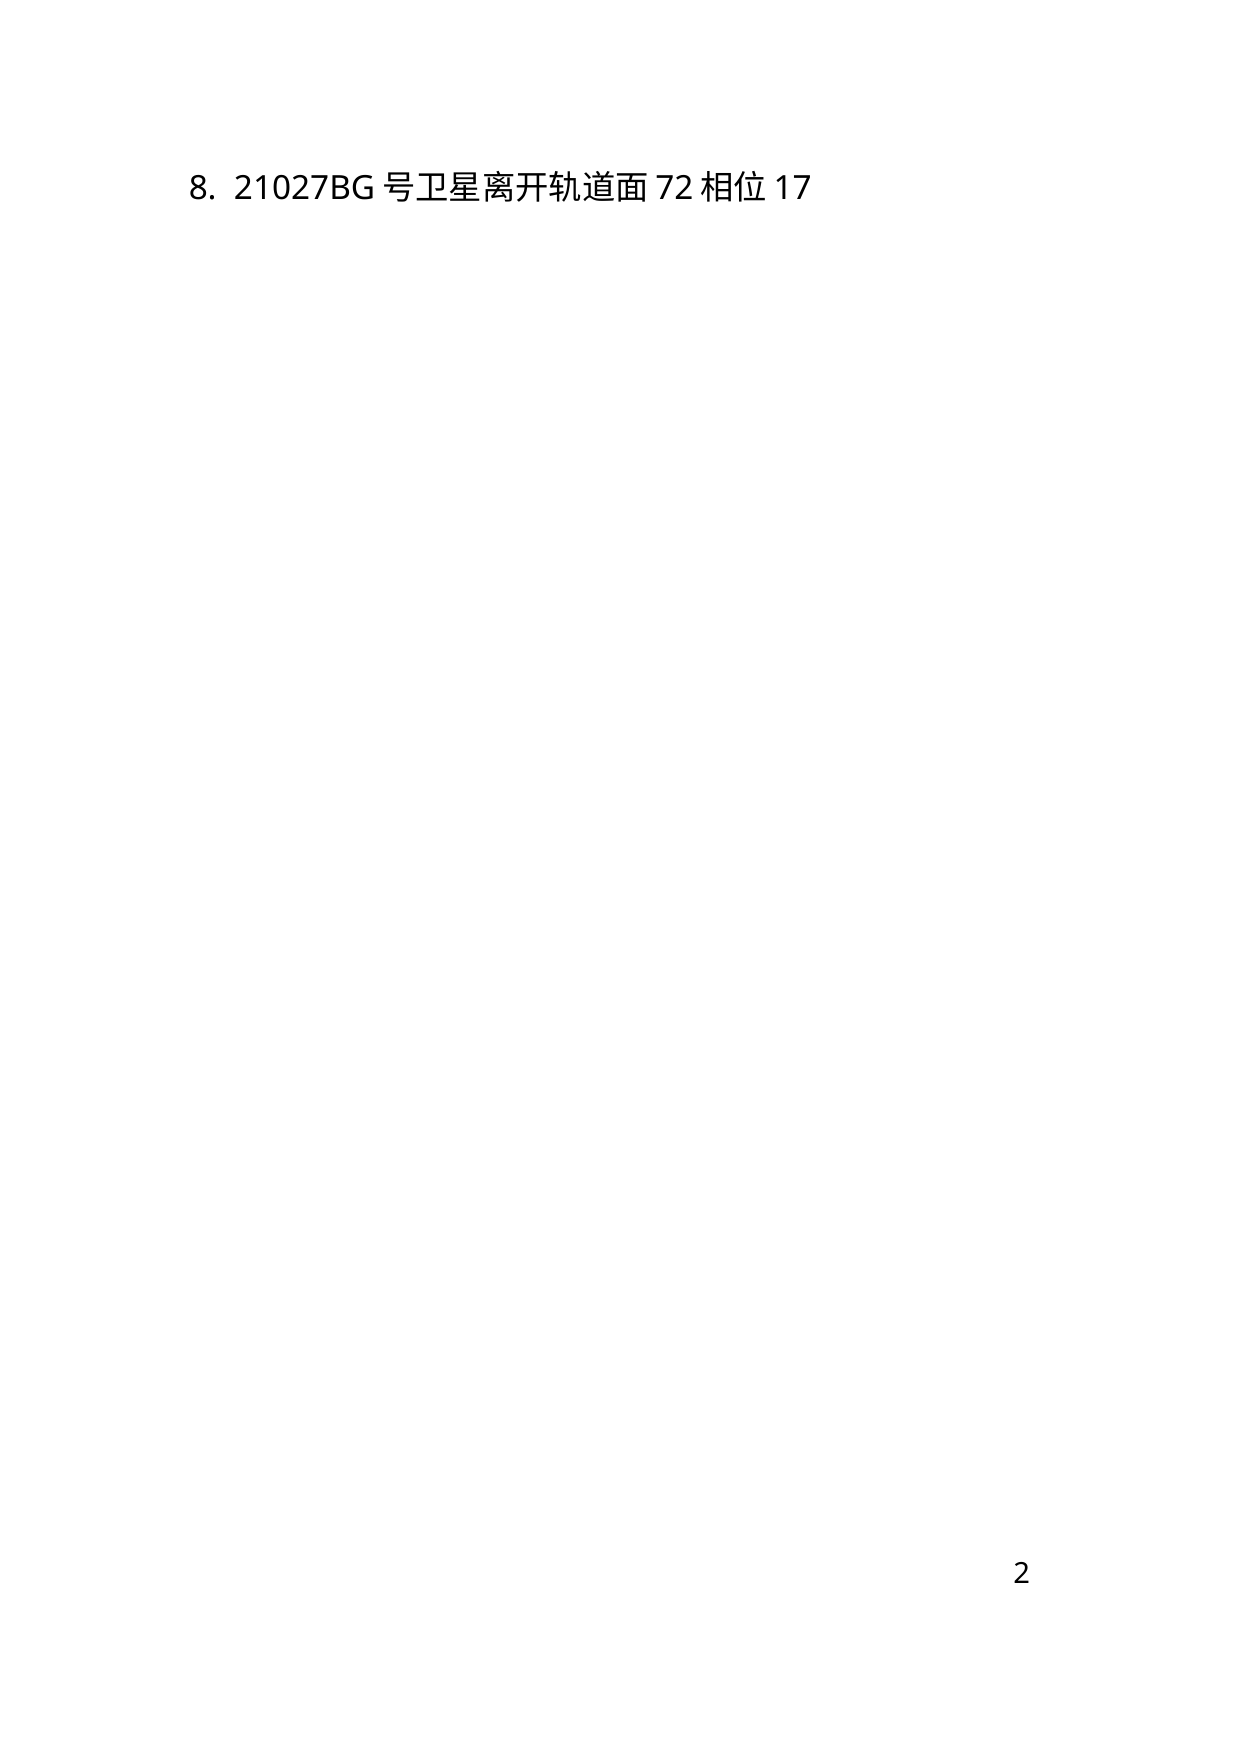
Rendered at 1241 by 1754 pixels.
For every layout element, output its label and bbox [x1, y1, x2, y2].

text [187, 152, 1029, 311]
